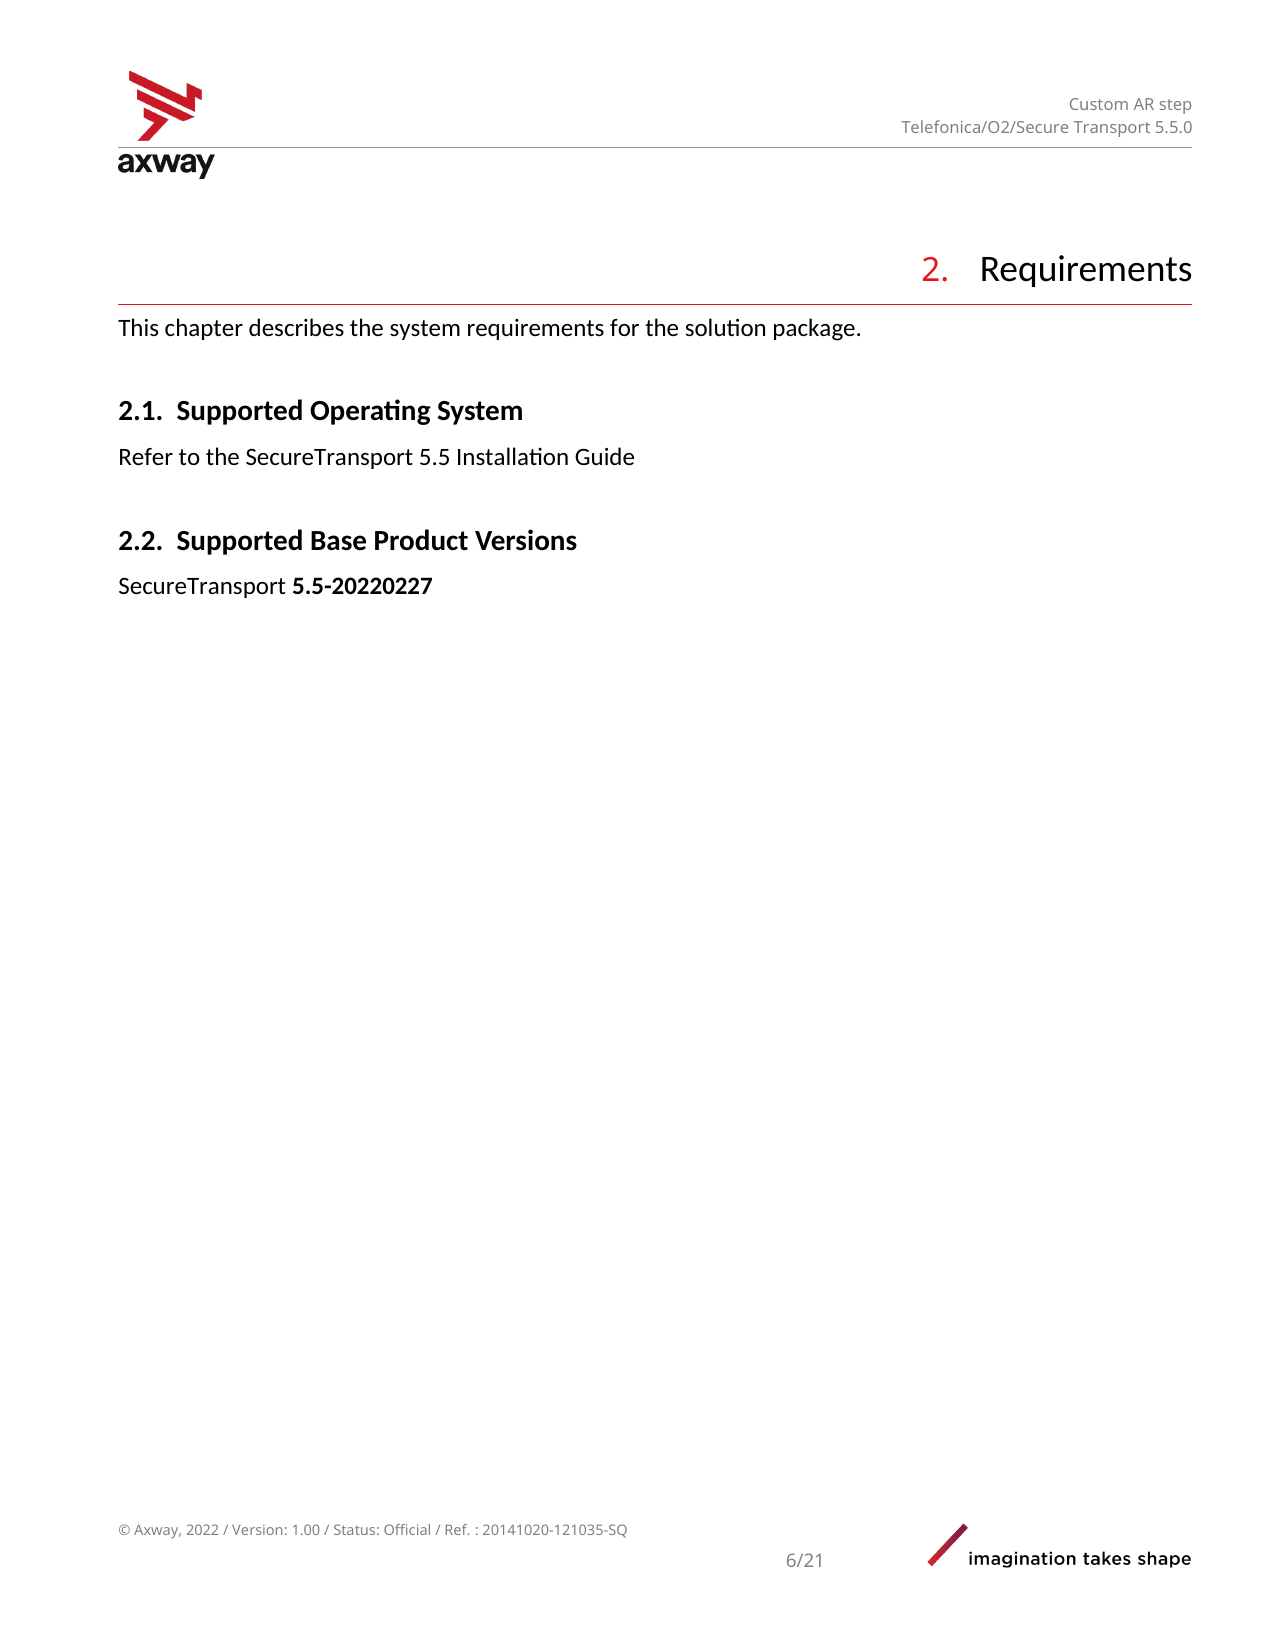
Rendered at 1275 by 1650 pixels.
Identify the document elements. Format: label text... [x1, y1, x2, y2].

text This chapter describes the system requirements for the solution package. [118, 311, 1192, 342]
text Refer to the SecureTransport 5.5 Installation Guide [118, 440, 1192, 472]
picture [118, 148, 215, 179]
subtitle Supported Operating System [118, 392, 1192, 428]
subtitle Requirements [118, 245, 1192, 304]
picture [118, 71, 215, 147]
subtitle Supported Base Product Versions [118, 522, 1192, 557]
picture [918, 1515, 1205, 1578]
text SecureTransport 5.5-20220227 [118, 570, 1192, 601]
